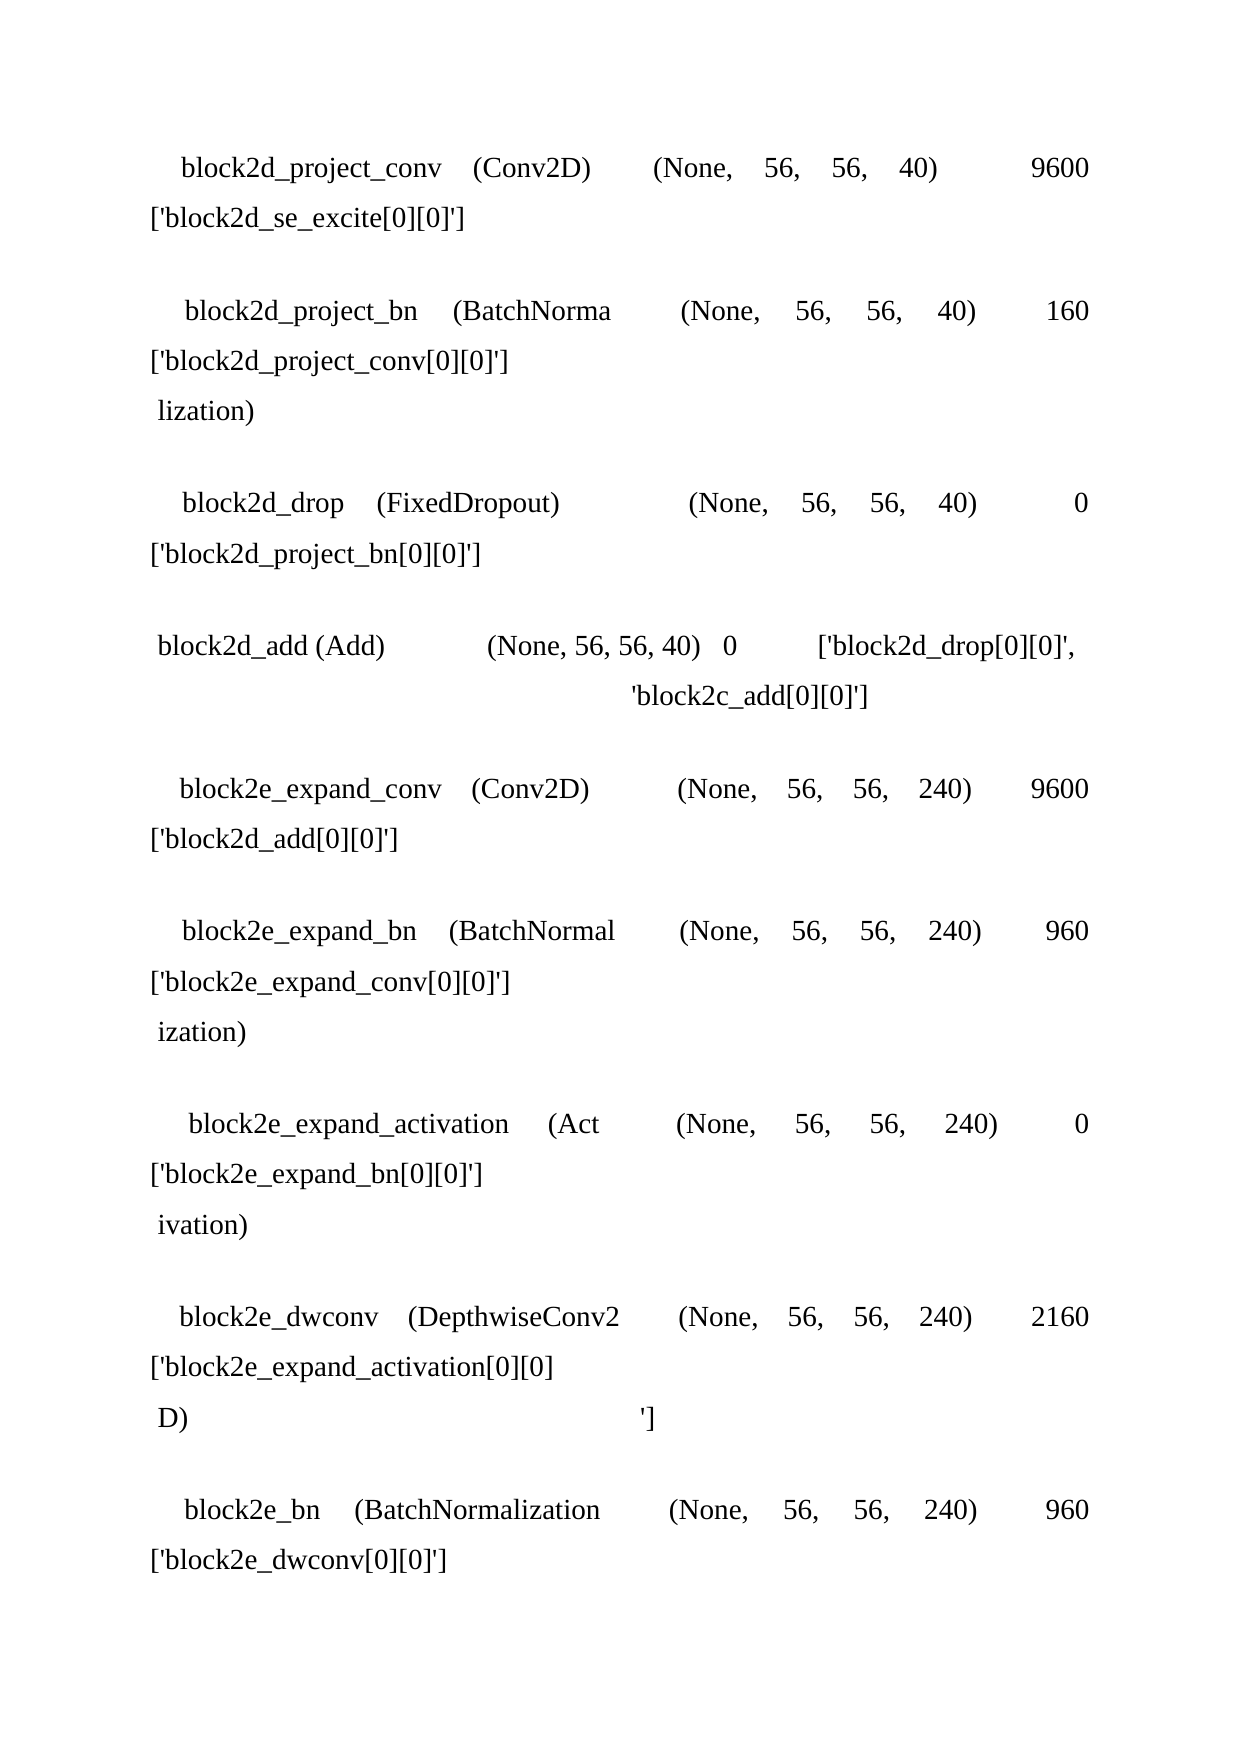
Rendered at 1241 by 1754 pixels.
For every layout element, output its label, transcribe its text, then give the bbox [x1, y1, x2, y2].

text block2e_expand_activation (Act (None, 56, 56, 240) 0 ['block2e_expand_bn[0][0]'] [150, 1106, 1090, 1190]
text lization) [150, 393, 1090, 427]
text ivation) [150, 1207, 1090, 1240]
text block2d_project_conv (Conv2D) (None, 56, 56, 40) 9600 ['block2d_se_excite[0][0]'] [150, 150, 1090, 234]
text block2d_add (Add) (None, 56, 56, 40) 0 ['block2d_drop[0][0]', [150, 628, 1090, 662]
text 'block2c_add[0][0]'] [150, 678, 1090, 712]
text D) '] [150, 1400, 1090, 1433]
text block2e_dwconv (DepthwiseConv2 (None, 56, 56, 240) 2160 ['block2e_expand_activation[0][0] [150, 1299, 1090, 1383]
text block2d_drop (FixedDropout) (None, 56, 56, 40) 0 ['block2d_project_bn[0][0]'] [150, 486, 1090, 569]
text block2e_expand_bn (BatchNormal (None, 56, 56, 240) 960 ['block2e_expand_conv[0][0]'] [150, 913, 1090, 997]
text block2d_project_bn (BatchNorma (None, 56, 56, 40) 160 ['block2d_project_conv[0][0]'] [150, 293, 1090, 376]
text block2e_expand_conv (Conv2D) (None, 56, 56, 240) 9600 ['block2d_add[0][0]'] [150, 771, 1090, 854]
text ization) [150, 1014, 1090, 1047]
text block2e_bn (BatchNormalization (None, 56, 56, 240) 960 ['block2e_dwconv[0][0]'] [150, 1492, 1090, 1576]
